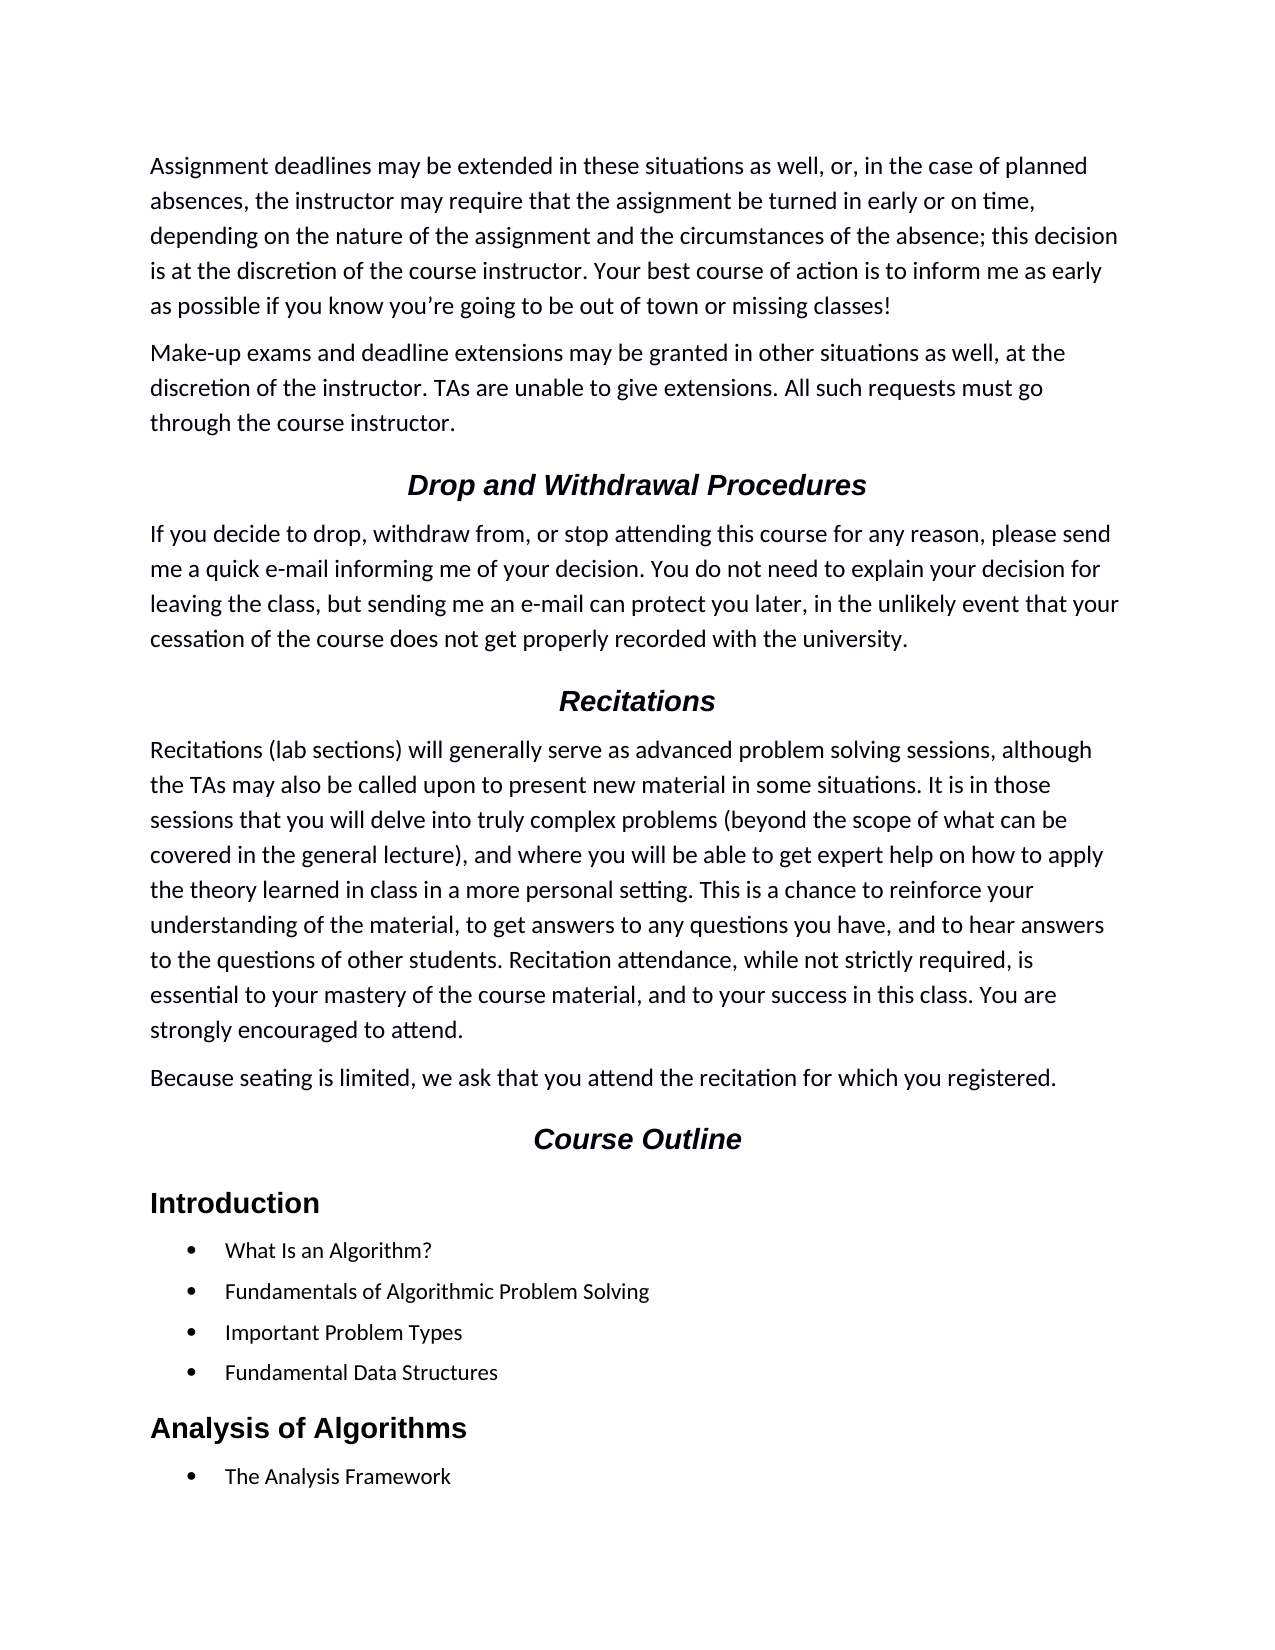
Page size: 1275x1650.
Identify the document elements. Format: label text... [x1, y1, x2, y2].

text Recitations (lab sections) will generally serve as advanced problem solving sessions, although the TAs may also be called upon to present new material in some situations. It is in those sessions that you will delve into truly complex problems (beyond the scope of what can be covered in the general lecture), and where you will be able to get expert help on how to apply the theory learned in class in a more personal setting. This is a chance to reinforce your understanding of the material, to get answers to any questions you have, and to hear answers to the questions of other students. Recitation attendance, while not strictly required, is essential to your mastery of the course material, and to your success in this class. You are strongly encouraged to attend. [150, 734, 1125, 1045]
text If you decide to drop, withdraw from, or stop attending this course for any reason, please send me a quick e-mail informing me of your decision. You do not need to explain your decision for leaving the class, but sending me an e-mail can protect you later, in the unlikely event that your cessation of the course does not get properly recorded with the university. [150, 518, 1125, 654]
subtitle Analysis of Algorithms [150, 1411, 1125, 1445]
subtitle Introduction [150, 1186, 1125, 1219]
list Important Problem Types [187, 1318, 1125, 1346]
text Because seating is limited, we ask that you attend the recitation for which you registered. [150, 1062, 1125, 1093]
list What Is an Algorithm? [187, 1237, 1125, 1265]
list Fundamentals of Algorithmic Problem Solving [187, 1277, 1125, 1305]
text Make-up exams and deadline extensions may be granted in other situations as well, at the discretion of the instructor. TAs are unable to give extensions. All such requests must go through the course instructor. [150, 337, 1125, 438]
list The Analysis Framework [187, 1462, 1125, 1490]
subtitle Course Outline [150, 1122, 1125, 1156]
subtitle Drop and Withdrawal Procedures [150, 467, 1125, 501]
subtitle Recitations [150, 683, 1125, 717]
text Assignment deadlines may be extended in these situations as well, or, in the case of planned absences, the instructor may require that the assignment be turned in early or on time, depending on the nature of the assignment and the circumstances of the absence; this decision is at the discretion of the course instructor. Your best course of action is to inform me as early as possible if you know you’re going to be out of town or missing classes! [150, 150, 1125, 321]
list Fundamental Data Structures [187, 1358, 1125, 1386]
